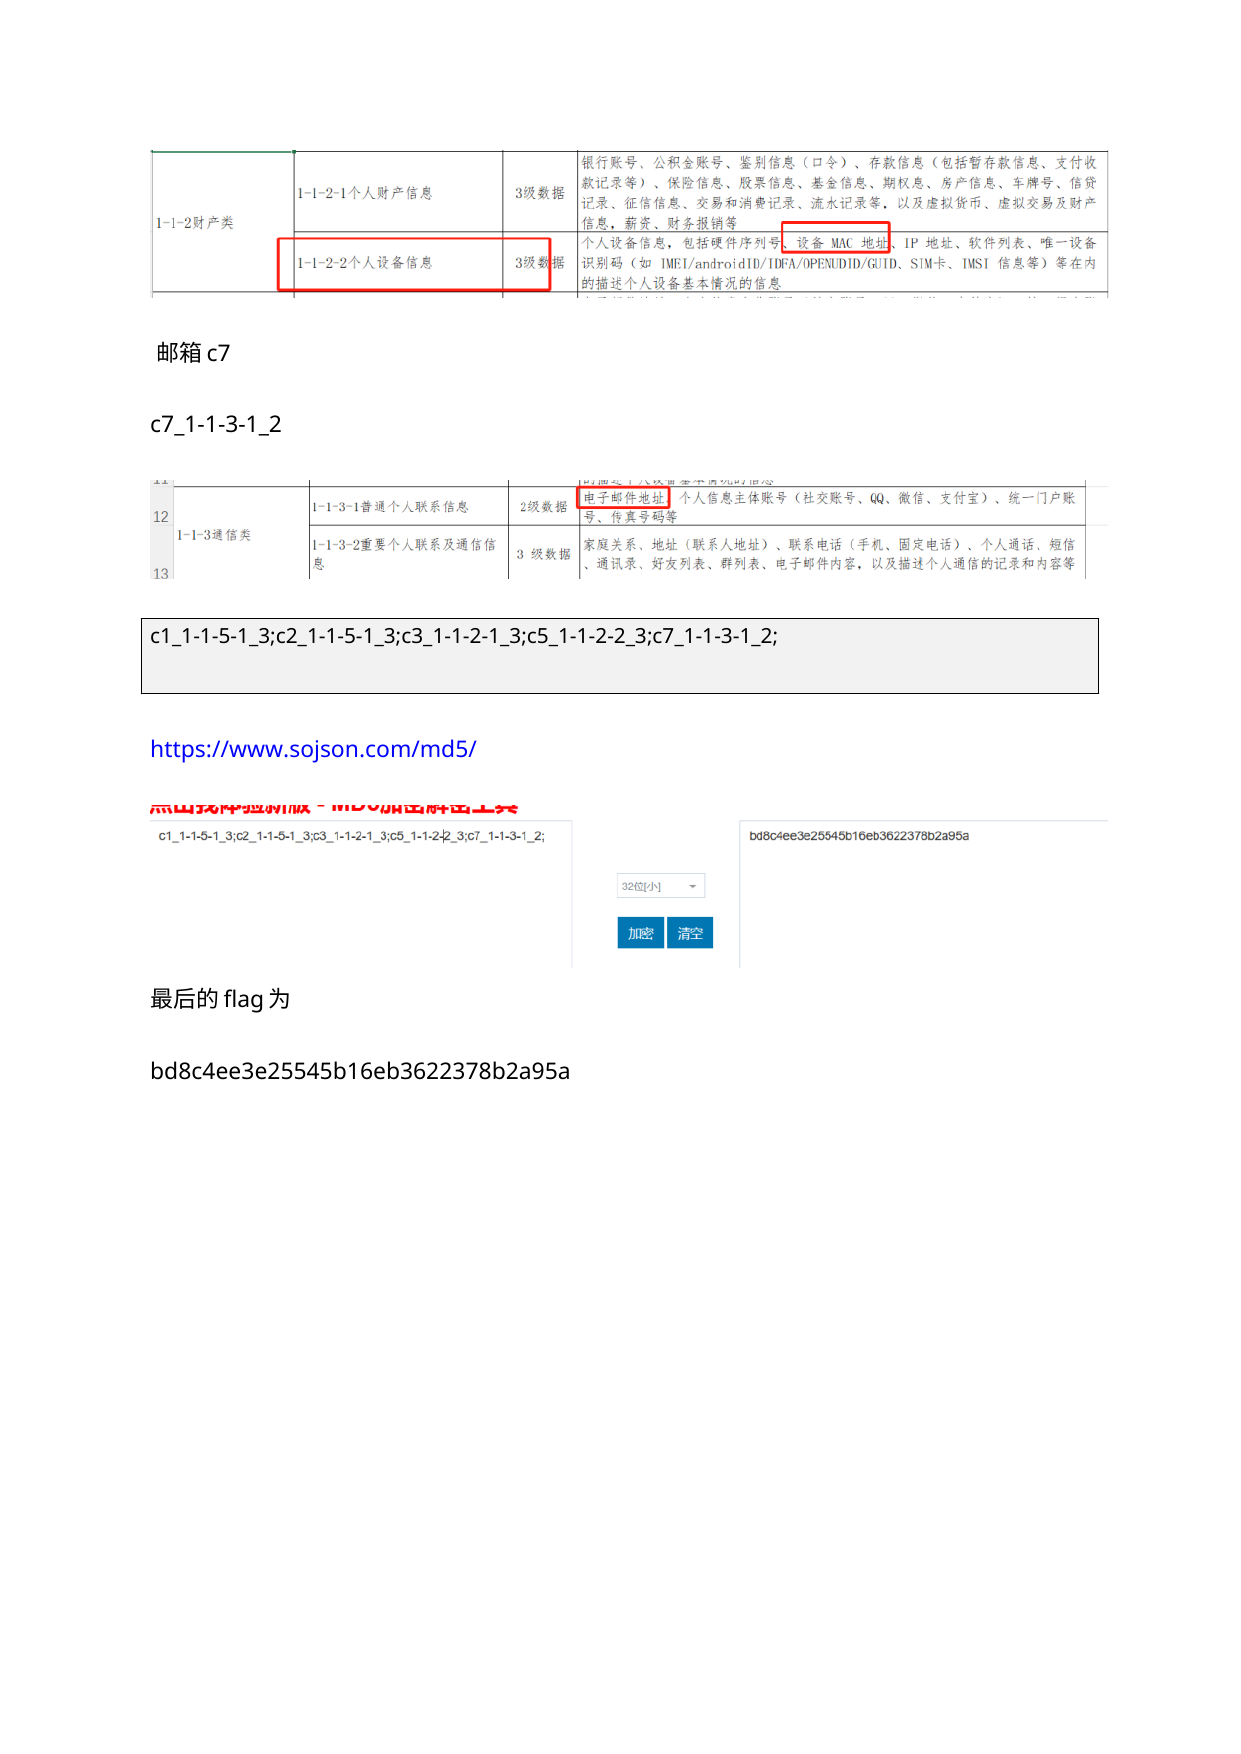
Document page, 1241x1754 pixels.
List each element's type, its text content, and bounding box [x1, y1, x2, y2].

text https://www.sojson.com/md5/ [150, 733, 1090, 765]
text c1_1-1-5-1_3;c2_1-1-5-1_3;c3_1-1-2-1_3;c5_1-1-2-2_3;c7_1-1-3-1_2; [142, 619, 1098, 693]
text 最后的flag为 [150, 968, 1090, 1014]
text 邮箱c7 [150, 336, 1090, 368]
picture [150, 480, 1109, 579]
picture [150, 150, 1109, 298]
text c7_1-1-3-1_2 [150, 408, 1090, 439]
picture [150, 805, 1109, 968]
text bd8c4ee3e25545b16eb3622378b2a95a [150, 1055, 1090, 1086]
